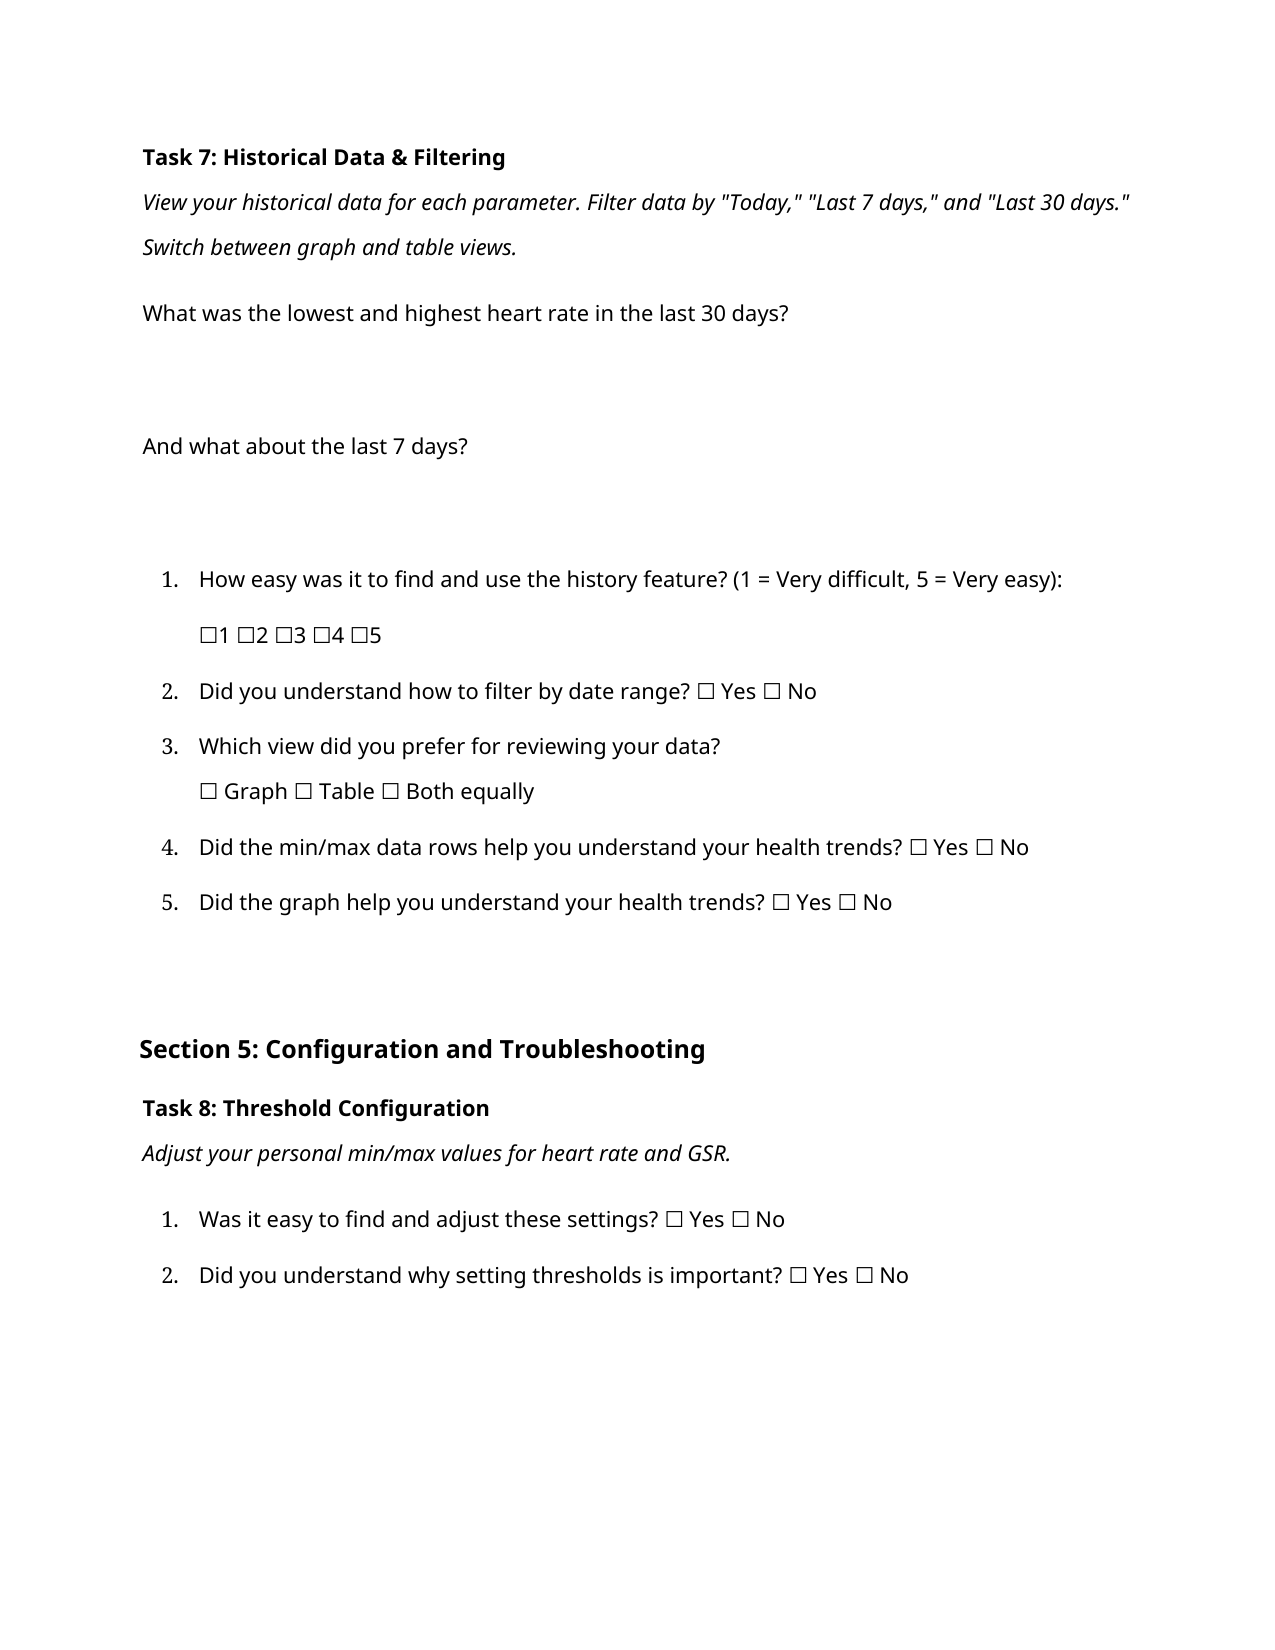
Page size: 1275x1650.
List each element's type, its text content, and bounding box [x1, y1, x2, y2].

list Did you understand why setting thresholds is important? ☐ Yes ☐ No [161, 1260, 1133, 1290]
text Task 8: Threshold Configuration Adjust your personal min/max values for heart rate and GSR. [142, 1093, 1133, 1168]
text What was the lowest and highest heart rate in the last 30 days? [142, 298, 1133, 328]
list Did the graph help you understand your health trends? ☐ Yes ☐ No [161, 887, 1133, 917]
text Section 5: Configuration and Troubleshooting [139, 1031, 1133, 1065]
text And what about the last 7 days? [142, 431, 1133, 461]
list Which view did you prefer for reviewing your data? ☐ Graph ☐ Table ☐ Both equally [161, 731, 1133, 806]
list Was it easy to find and adjust these settings? ☐ Yes ☐ No [161, 1204, 1133, 1234]
list How easy was it to find and use the history feature? (1 = Very difficult, 5 = Very easy): [161, 564, 1133, 594]
text ☐1 ☐2 ☐3 ☐4 ☐5 [198, 620, 1133, 650]
list Did the min/max data rows help you understand your health trends? ☐ Yes ☐ No [161, 832, 1133, 861]
text Task 7: Historical Data & Filtering View your historical data for each parameter. Filter data by "Today," "Last 7 days," and "Last 30 days." Switch between graph and table views. [142, 142, 1133, 261]
list Did you understand how to filter by date range? ☐ Yes ☐ No [161, 676, 1133, 705]
